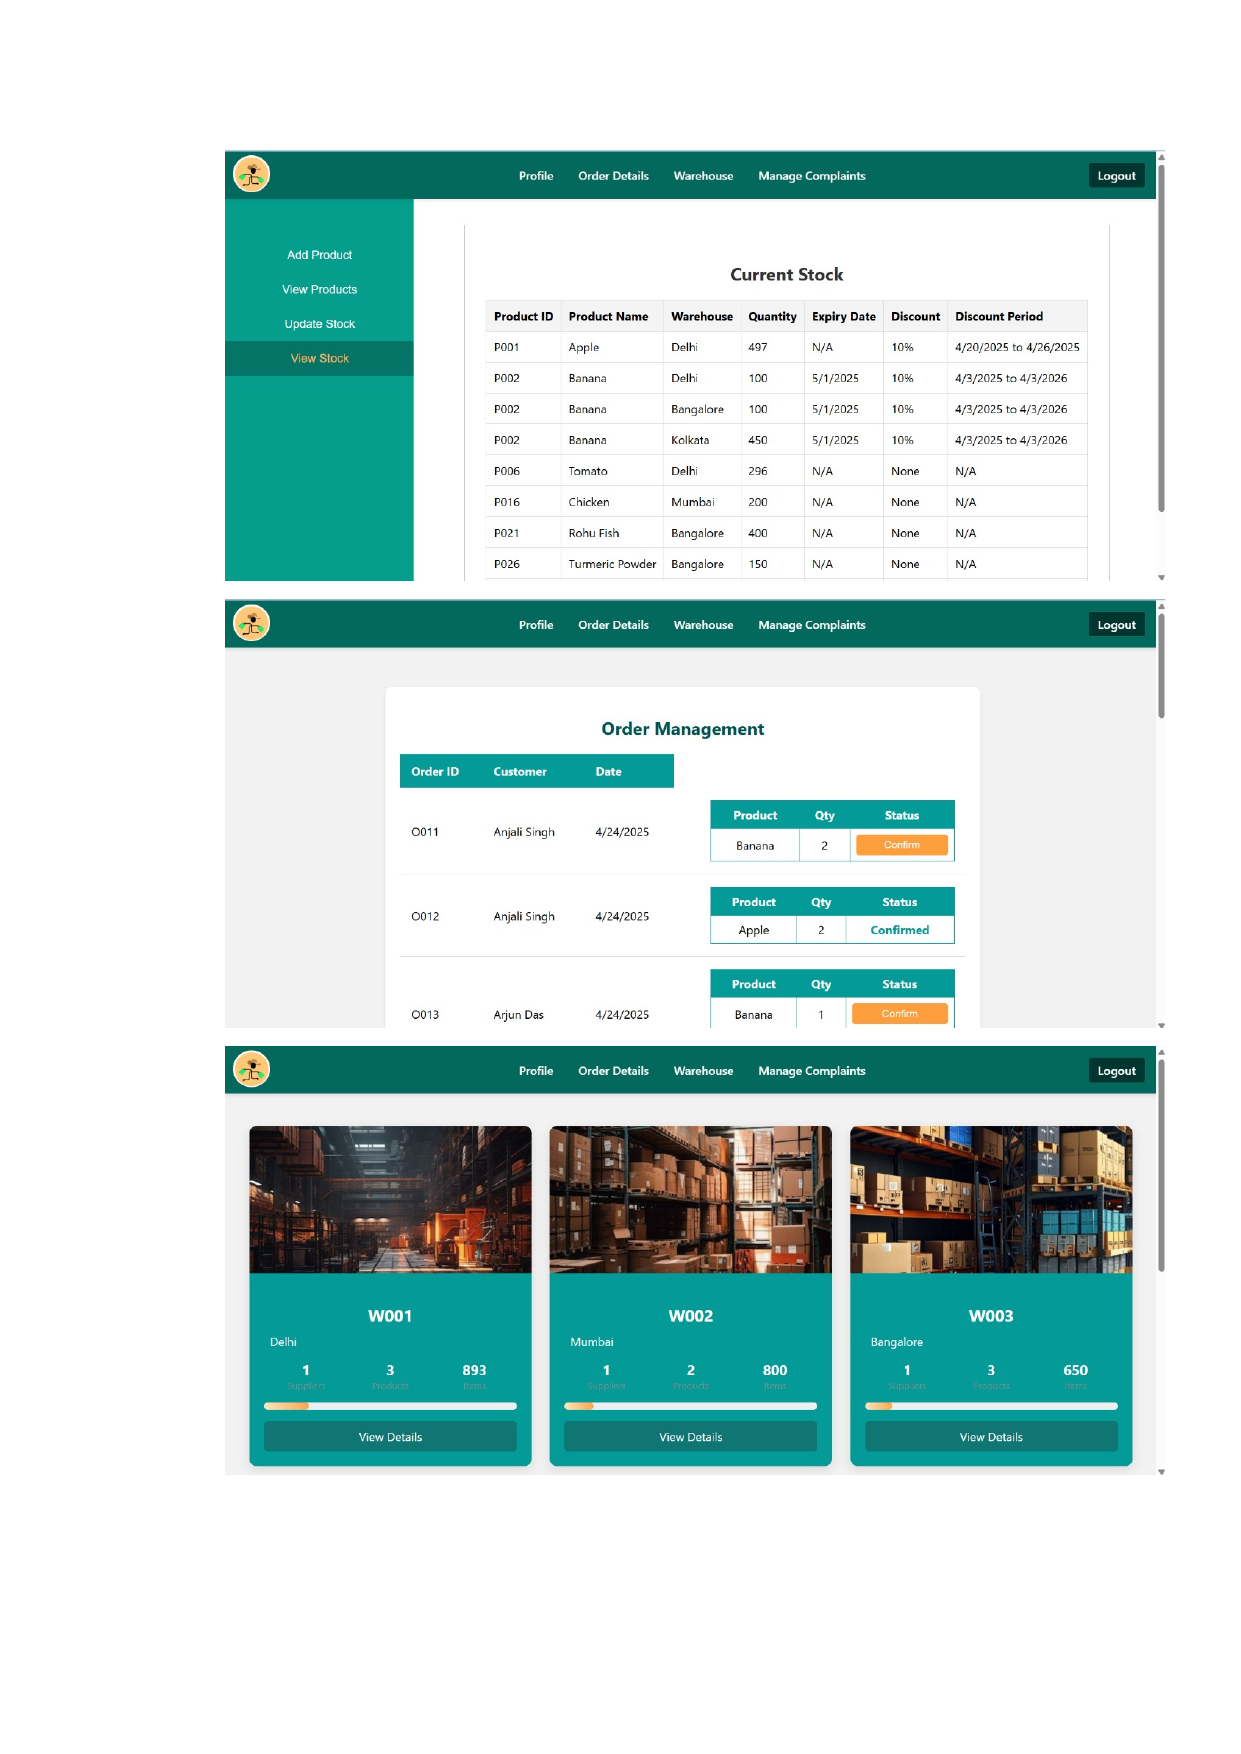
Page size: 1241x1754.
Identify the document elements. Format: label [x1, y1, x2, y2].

picture [225, 150, 1166, 581]
picture [225, 599, 1166, 1028]
picture [225, 1046, 1166, 1475]
